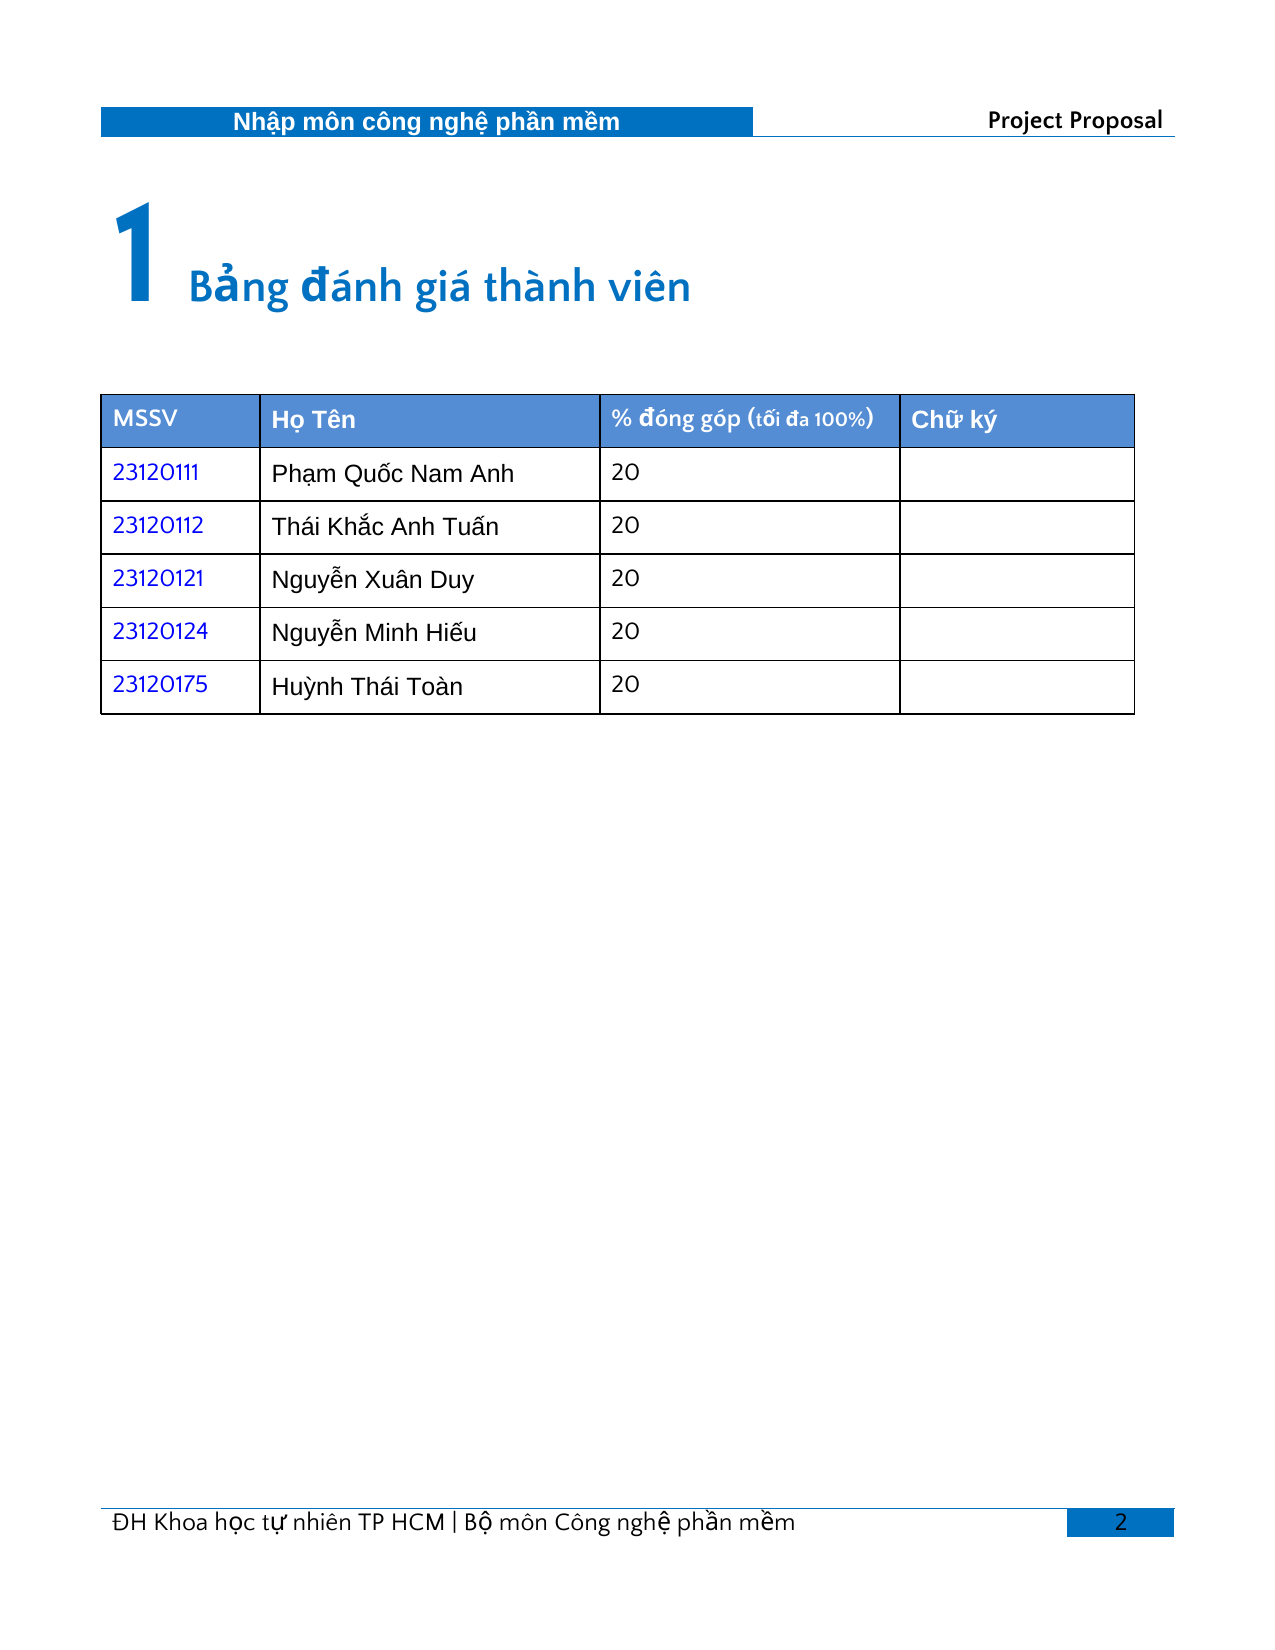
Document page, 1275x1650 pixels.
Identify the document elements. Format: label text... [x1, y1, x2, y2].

table_cell 20 [601, 555, 899, 606]
table_cell 23120112 [102, 502, 259, 553]
table_cell 20 [601, 608, 899, 660]
table_cell 23120111 [102, 448, 259, 500]
table_cell [901, 502, 1134, 553]
table_header [901, 395, 1134, 447]
table_cell 23120175 [102, 661, 259, 713]
table_cell 23120124 [102, 608, 259, 660]
table_header MSSV [102, 395, 259, 447]
table_cell 20 [601, 448, 899, 500]
table_cell [901, 448, 1134, 500]
table_cell [261, 555, 599, 606]
table_header [261, 395, 599, 447]
table_header % đóng góp (tối đa 100%) [601, 395, 899, 447]
table_cell [901, 555, 1134, 606]
table_cell 20 [601, 661, 899, 713]
table_cell [261, 608, 599, 660]
table_cell [261, 502, 599, 553]
table_cell [901, 661, 1134, 713]
table_cell 23120121 [102, 555, 259, 606]
table_cell [261, 448, 599, 500]
table_cell [901, 608, 1134, 660]
table_cell 20 [601, 502, 899, 553]
subtitle Bảng đánh giá thành viên [112, 175, 1162, 341]
table_cell [261, 661, 599, 713]
